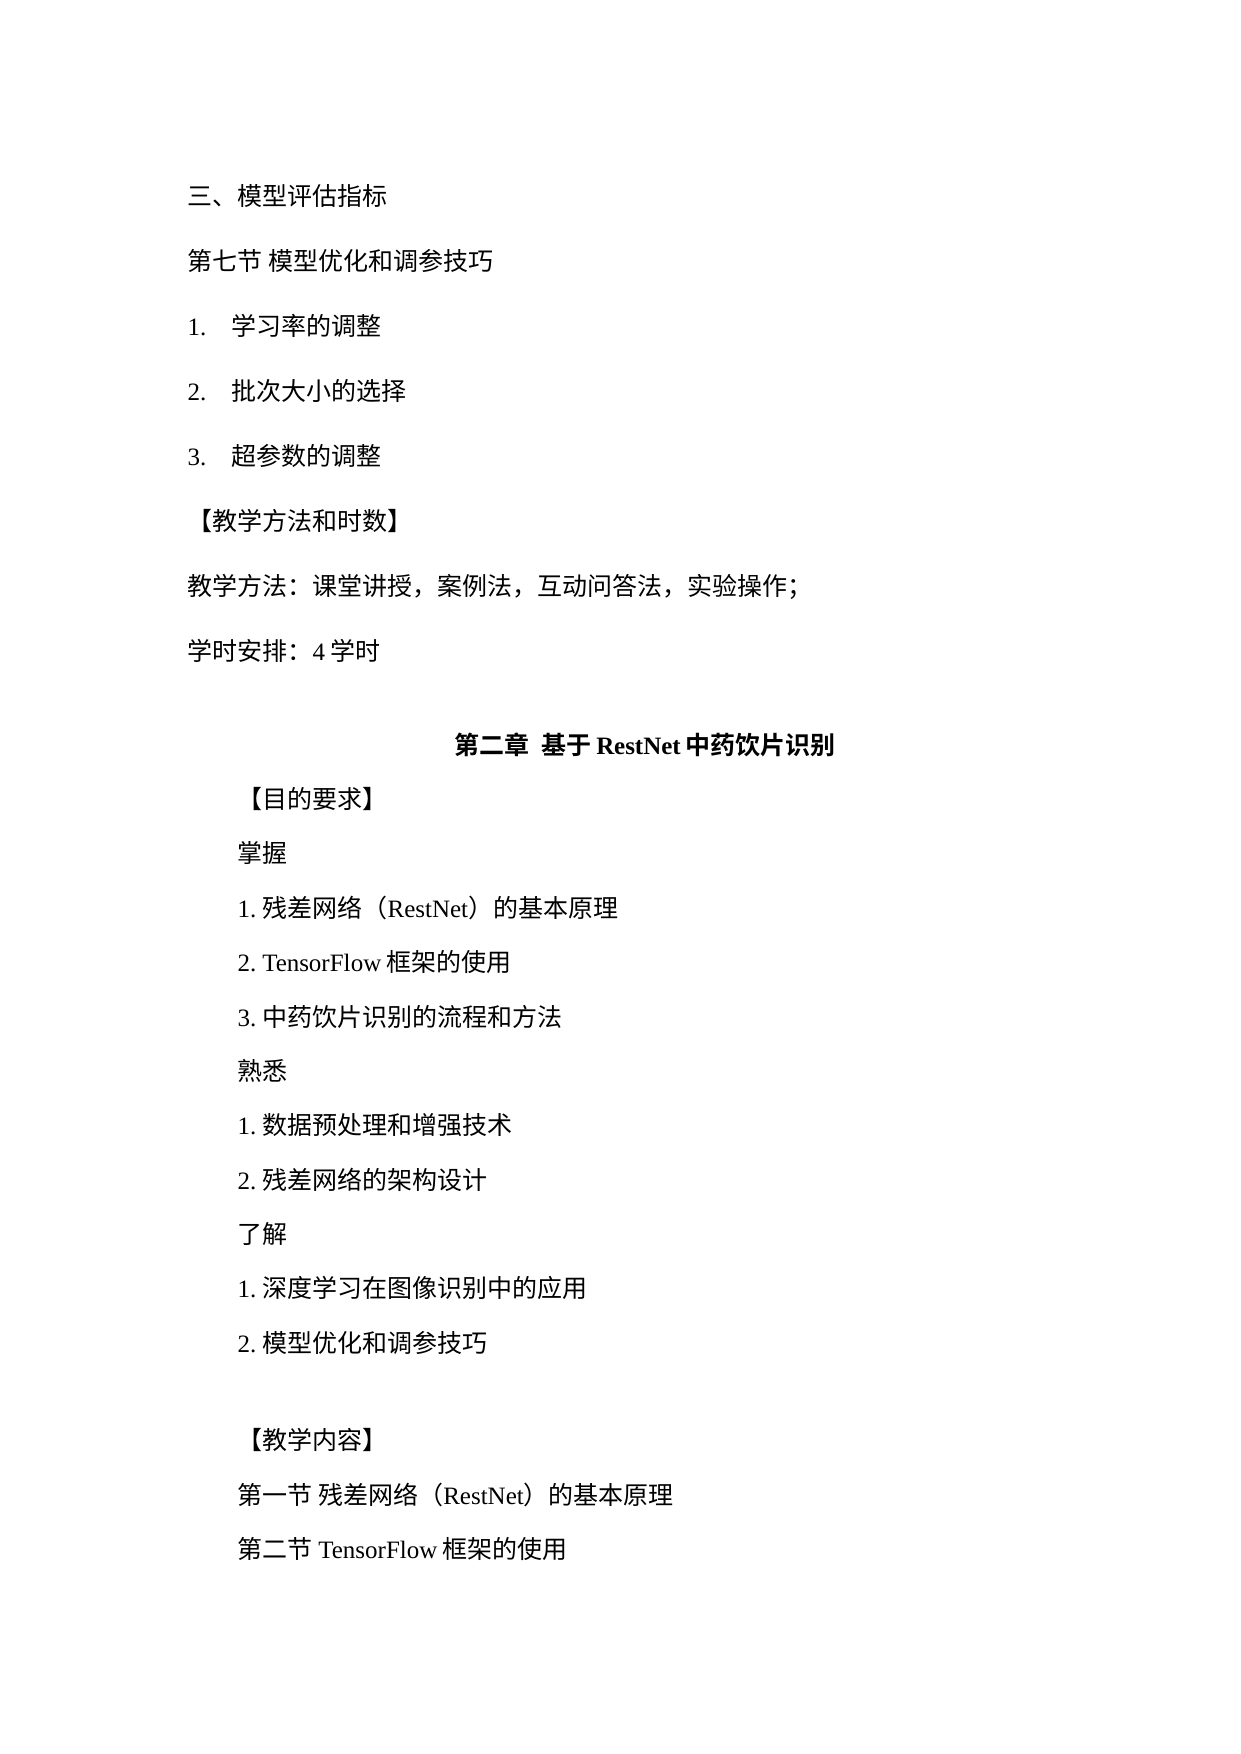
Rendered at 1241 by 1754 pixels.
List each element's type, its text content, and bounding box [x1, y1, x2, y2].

text 三、模型评估指标 [187, 162, 1053, 227]
text 3. 中药饮片识别的流程和方法 [187, 997, 1053, 1033]
text 【教学内容】 [187, 1421, 1053, 1457]
text 1. 深度学习在图像识别中的应用 [187, 1269, 1053, 1305]
text 2. 残差网络的架构设计 [187, 1160, 1053, 1196]
text 2. TensorFlow框架的使用 [187, 943, 1053, 979]
text 熟悉 [187, 1051, 1053, 1088]
text 第二章 基于RestNet中药饮片识别 [187, 725, 1053, 761]
text 学时安排：4学时 [187, 617, 1053, 682]
text 第一节 残差网络（RestNet）的基本原理 [187, 1475, 1053, 1511]
list 批次大小的选择 [187, 357, 1053, 422]
text 【目的要求】 [187, 779, 1053, 816]
list 学习率的调整 [187, 292, 1053, 357]
text 2. 模型优化和调参技巧 [187, 1323, 1053, 1359]
text 1. 残差网络（RestNet）的基本原理 [187, 888, 1053, 924]
text 了解 [187, 1214, 1053, 1251]
text 教学方法：课堂讲授，案例法，互动问答法，实验操作； [187, 552, 1053, 617]
text 1. 数据预处理和增强技术 [187, 1106, 1053, 1142]
text 【教学方法和时数】 [187, 487, 1053, 552]
text 第二节 TensorFlow框架的使用 [187, 1529, 1053, 1566]
text 掌握 [187, 834, 1053, 870]
text 第七节 模型优化和调参技巧 [187, 227, 1053, 292]
list 超参数的调整 [187, 422, 1053, 487]
